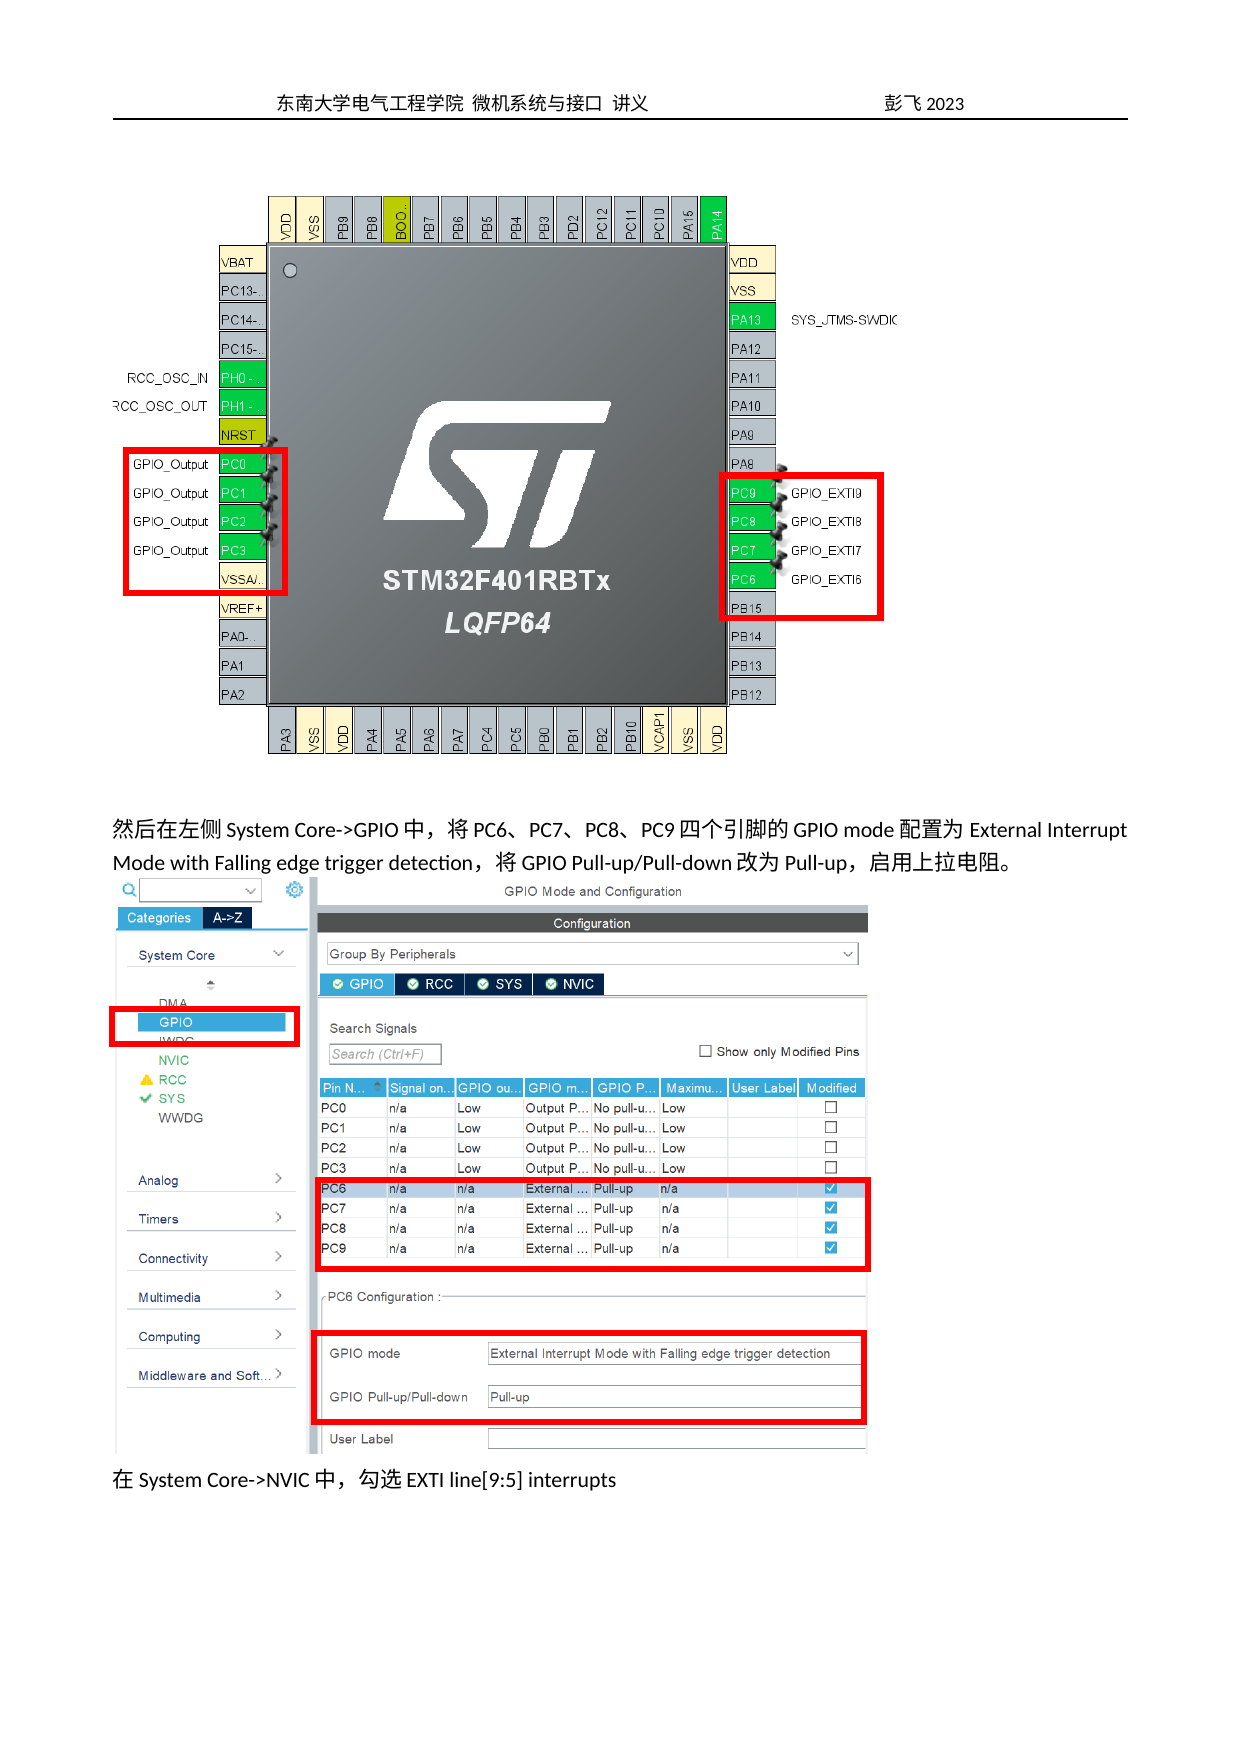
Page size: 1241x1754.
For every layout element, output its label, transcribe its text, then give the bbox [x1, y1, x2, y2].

text 在System Core->NVIC中，勾选EXTI line[9:5] interrupts [112, 1462, 1128, 1494]
text 然后在左侧System Core->GPIO中，将PC6、PC7、PC8、PC9四个引脚的GPIO mode配置为 External Interrupt Mode with Falling edge trigger detection，将GPIO Pull-up/Pull-down改为Pull-up，启用上拉电阻。 [112, 812, 1128, 877]
